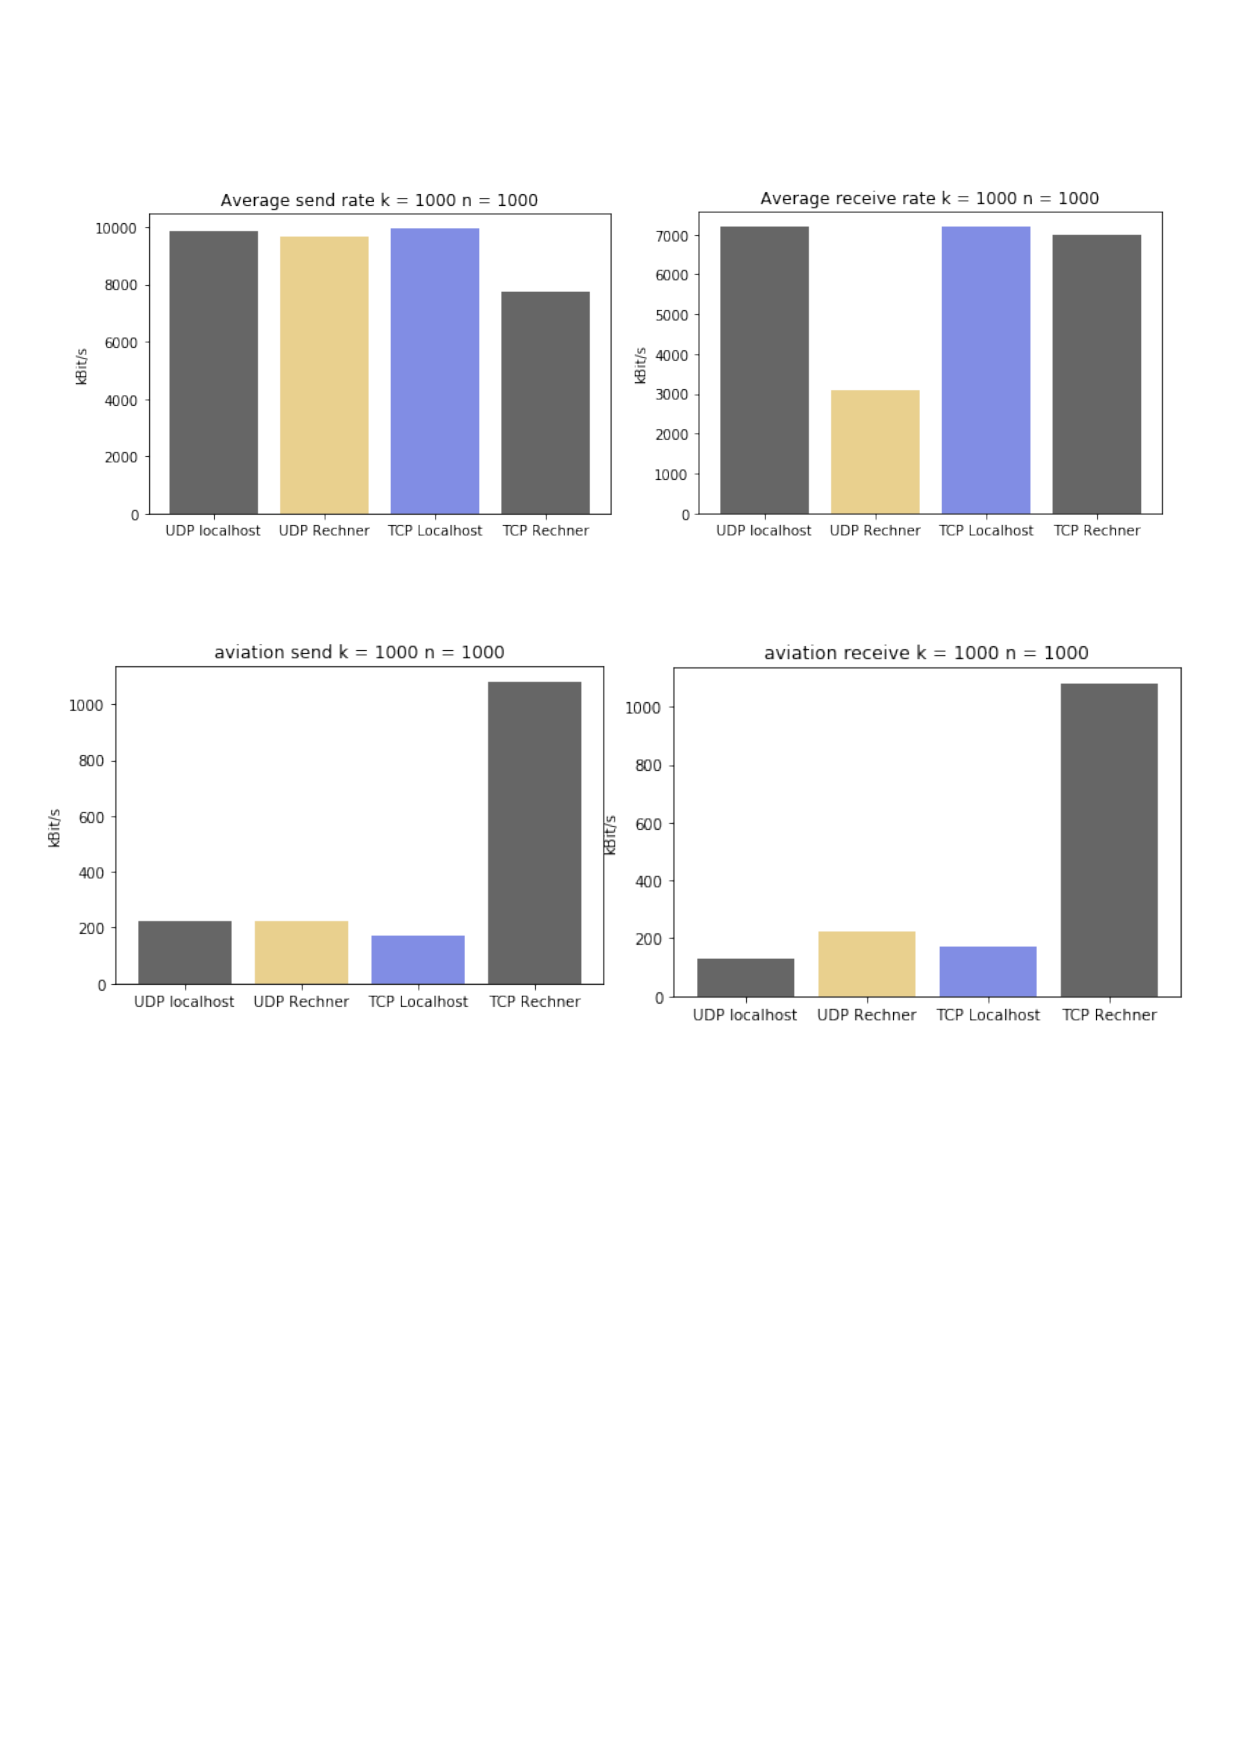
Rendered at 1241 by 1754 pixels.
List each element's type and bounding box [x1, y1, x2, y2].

picture [38, 634, 1196, 1033]
picture [67, 181, 1176, 547]
